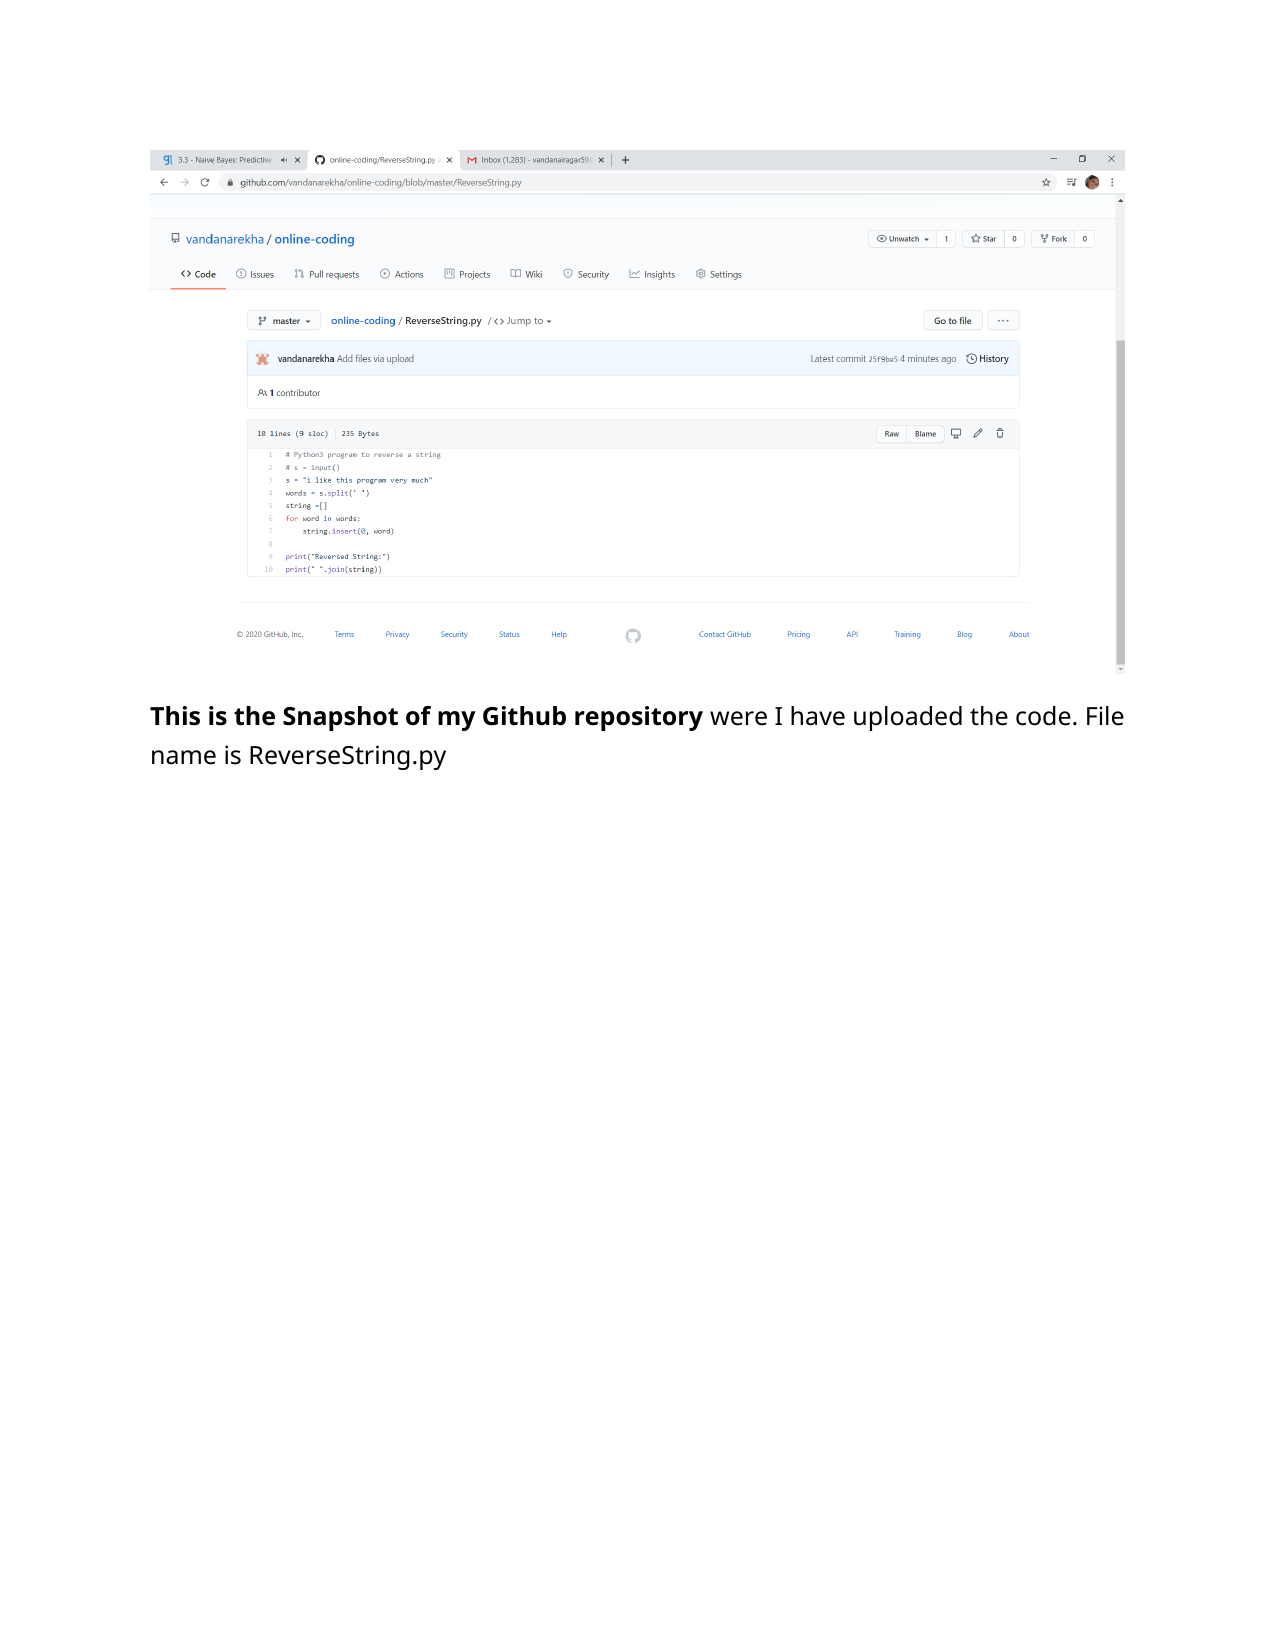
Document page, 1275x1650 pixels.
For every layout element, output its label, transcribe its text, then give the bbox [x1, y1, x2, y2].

text This is the Snapshot of my Github repository were I have uploaded the code. File name is ReverseString.py [150, 698, 1125, 771]
picture [150, 150, 1125, 674]
